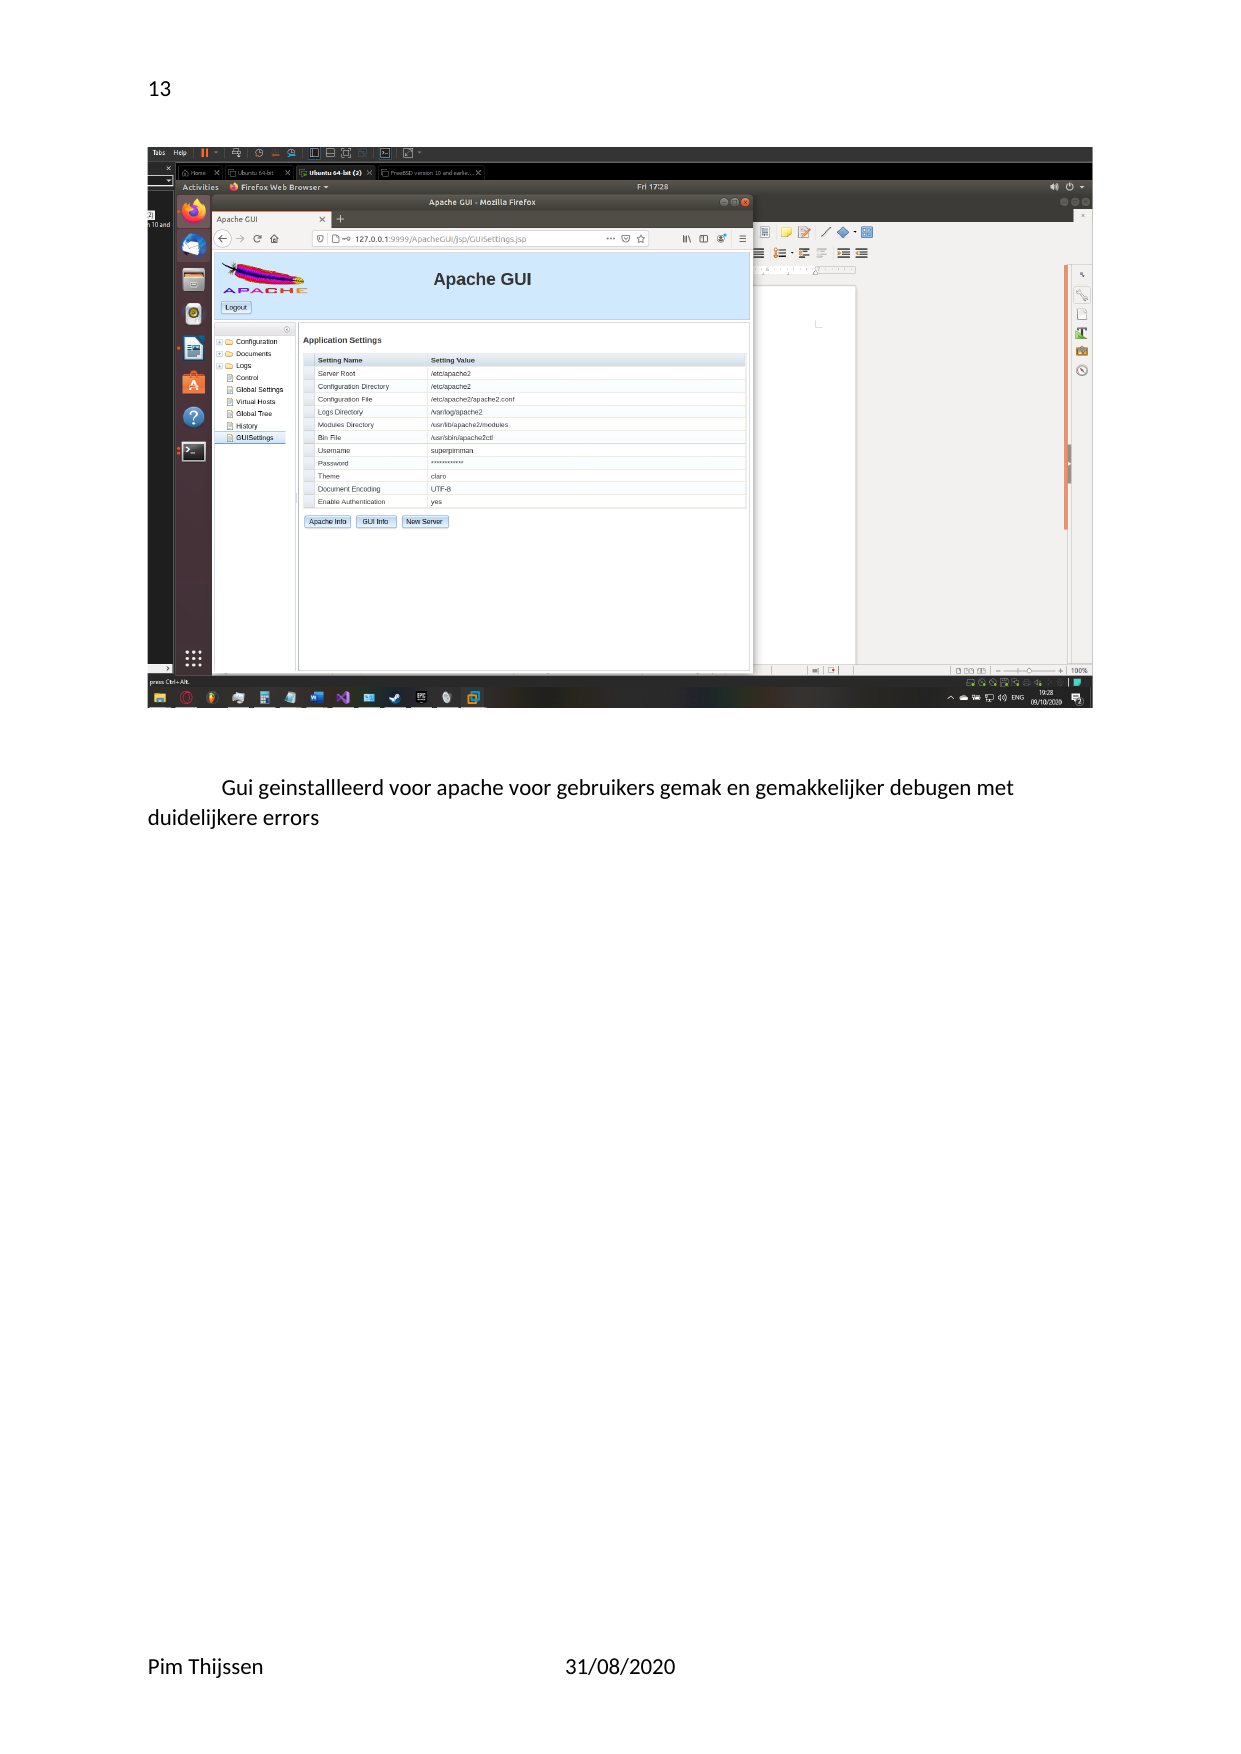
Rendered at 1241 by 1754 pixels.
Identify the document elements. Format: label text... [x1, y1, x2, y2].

picture [147, 147, 1093, 708]
text Gui geinstallleerd voor apache voor gebruikers gemak en gemakkelijker debugen met duidelijkere errors [148, 773, 1093, 831]
